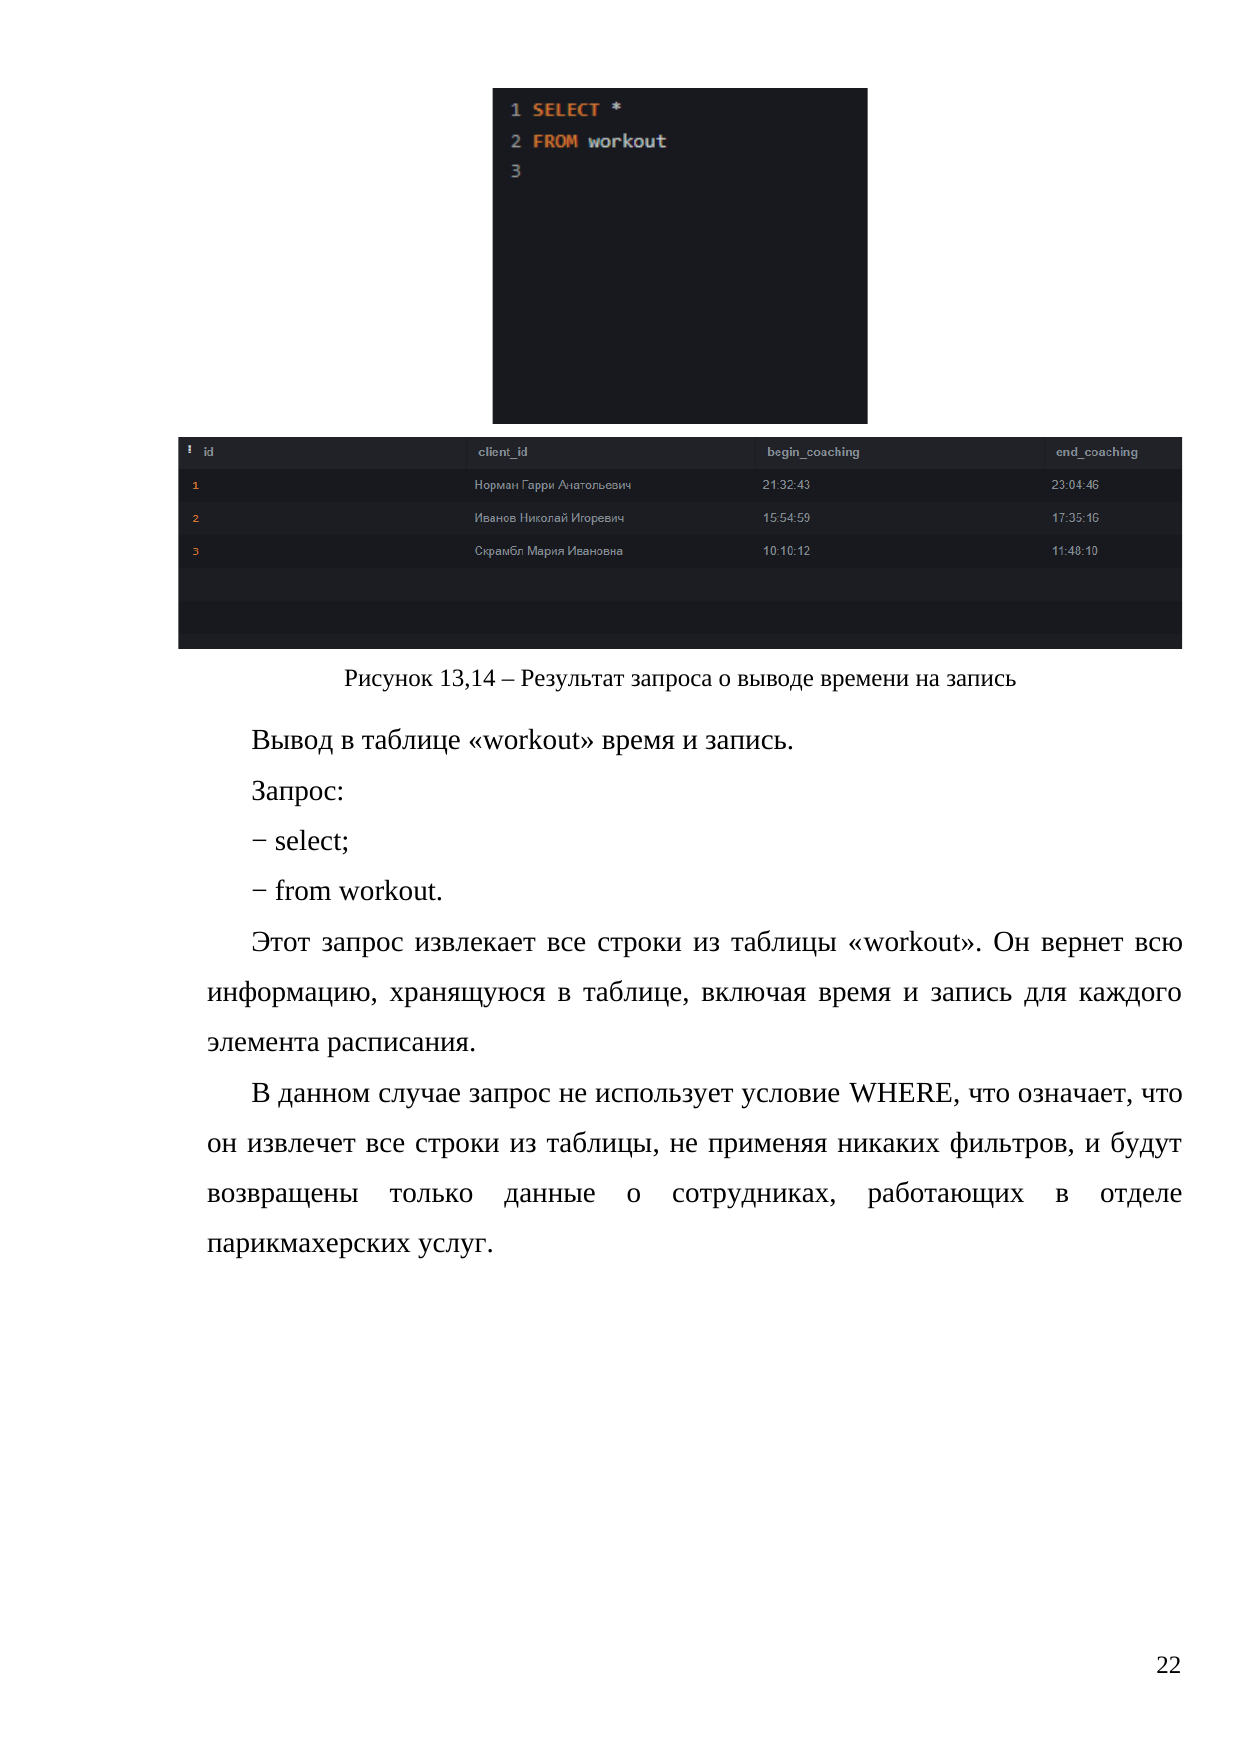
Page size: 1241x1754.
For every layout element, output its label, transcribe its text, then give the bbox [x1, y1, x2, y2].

text − from workout. [207, 873, 1183, 907]
text Вывод в таблице «workout» время и запись. [207, 722, 1183, 756]
text − select; [207, 823, 1183, 857]
text Этот запрос извлекает все строки из таблицы «workout». Он вернет всю информацию, хранящуюся в таблице, включая время и запись для каждого элемента расписания. [207, 924, 1183, 1058]
text Запрос: [207, 773, 1183, 806]
text В данном случае запрос не использует условие WHERE, что означает, что он извлечет все строки из таблицы, не применяя никаких фильтров, и будут возвращены только данные о сотрудниках, работающих в отделе парикмахерских услуг. [207, 1075, 1183, 1259]
picture [178, 437, 1183, 649]
picture [492, 88, 868, 424]
text Рисунок 13,14 ‒ Результат запроса о выводе времени на запись [177, 663, 1183, 691]
